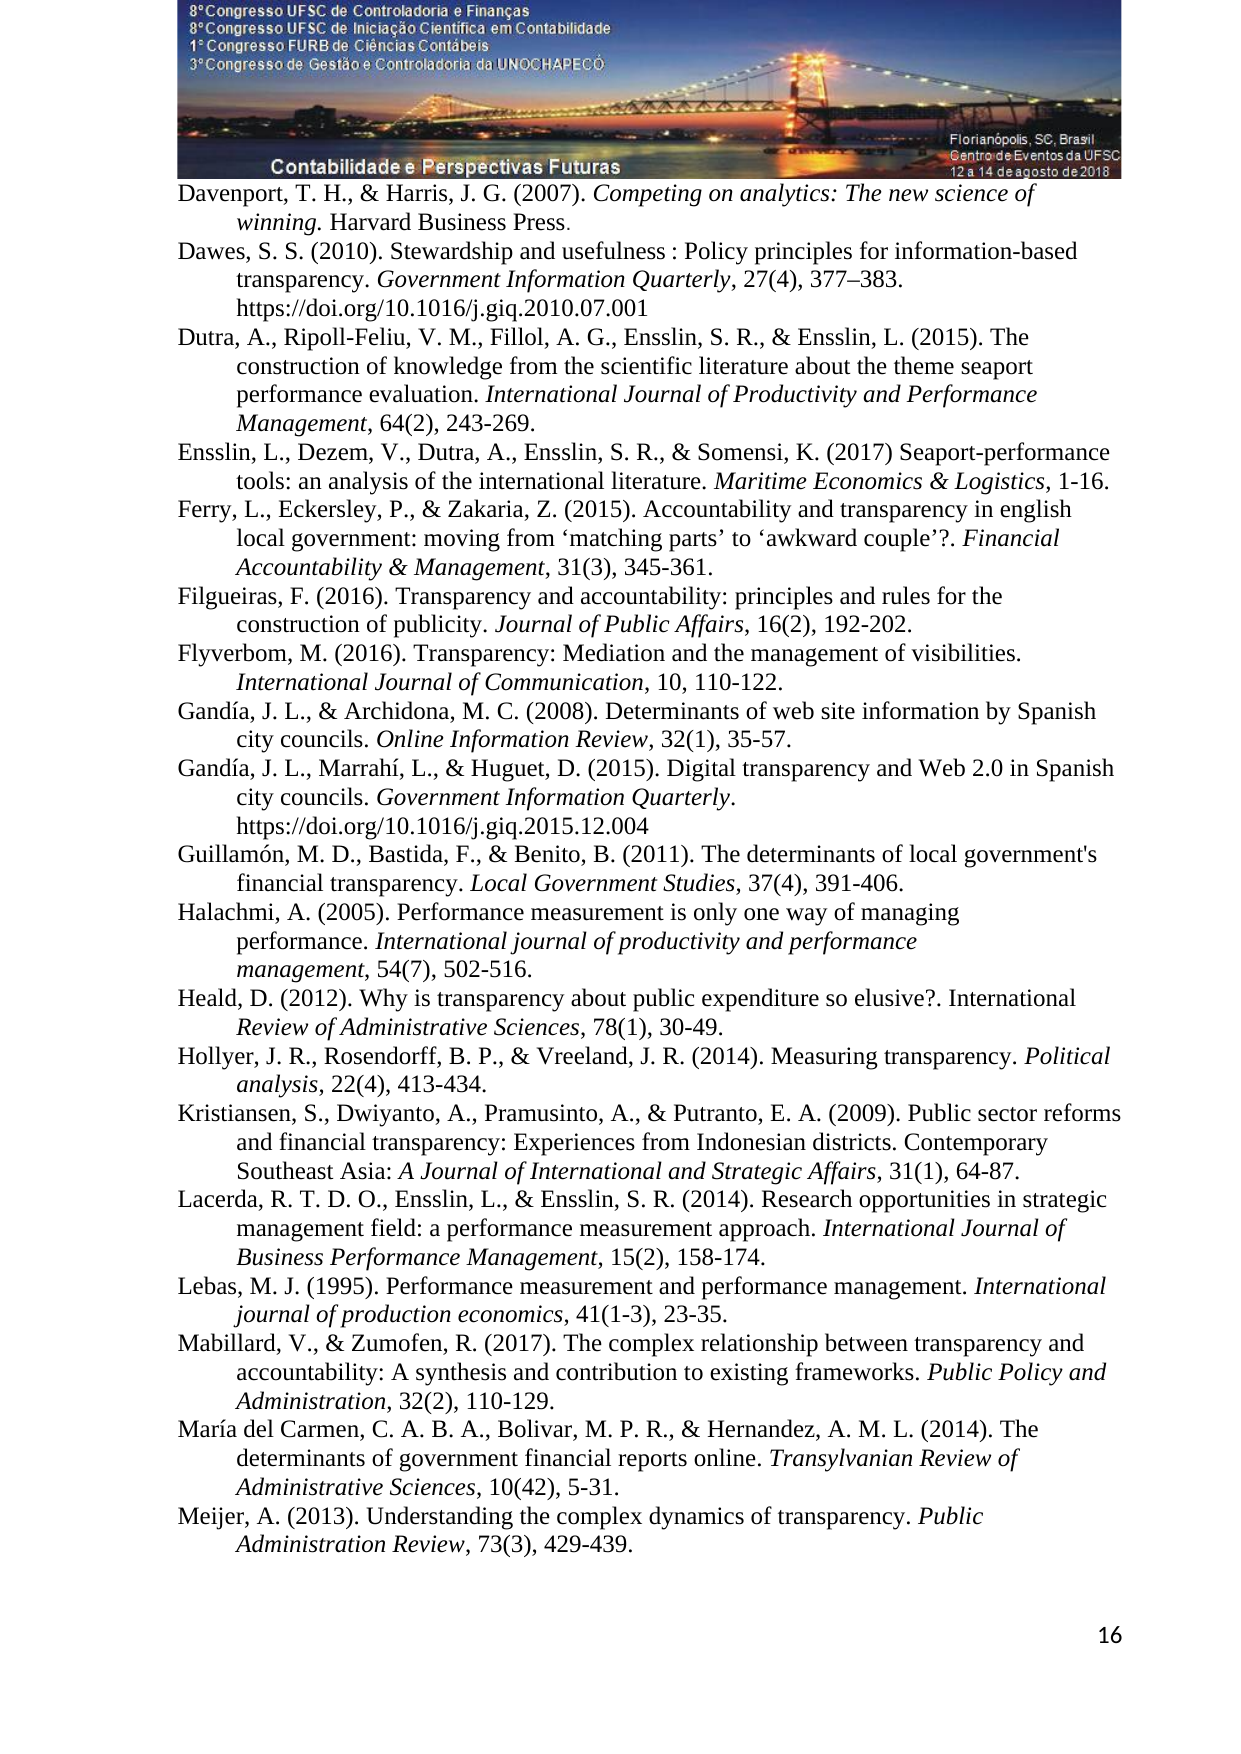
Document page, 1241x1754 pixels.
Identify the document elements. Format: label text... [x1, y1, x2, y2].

text María del Carmen, C. A. B. A., Bolivar, M. P. R., & Hernandez, A. M. L. (2014). The determinants of government financial reports online. Transylvanian Review of Administrative Sciences, 10(42), 5-31. [177, 1414, 1122, 1501]
text Dawes, S. S. (2010). Stewardship and usefulness : Policy principles for information-based transparency. Government Information Quarterly, 27(4), 377–383. https://doi.org/10.1016/j.giq.2010.07.001 [177, 236, 1122, 322]
text Ensslin, L., Dezem, V., Dutra, A., Ensslin, S. R., & Somensi, K. (2017) Seaport-performance tools: an analysis of the international literature. Maritime Economics & Logistics, 1-16. [177, 437, 1122, 494]
text Ferry, L., Eckersley, P., & Zakaria, Z. (2015). Accountability and transparency in english local government: moving from ‘matching parts’ to ‘awkward couple’?. Financial Accountability & Management, 31(3), 345-361. [177, 494, 1122, 581]
text Gandía, J. L., & Archidona, M. C. (2008). Determinants of web site information by Spanish city councils. Online Information Review, 32(1), 35-57. [177, 696, 1122, 753]
text Flyverbom, M. (2016). Transparency: Mediation and the management of visibilities. International Journal of Communication, 10, 110-122. [177, 638, 1122, 696]
text Gandía, J. L., Marrahí, L., & Huguet, D. (2015). Digital transparency and Web 2.0 in Spanish city councils. Government Information Quarterly. https://doi.org/10.1016/j.giq.2015.12.004 [177, 753, 1122, 839]
text Halachmi, A. (2005). Performance measurement is only one way of managing performance. International journal of productivity and performance management, 54(7), 502-516. [177, 897, 1122, 983]
text Lebas, M. J. (1995). Performance measurement and performance management. International journal of production economics, 41(1-3), 23-35. [177, 1271, 1122, 1328]
text Dutra, A., Ripoll-Feliu, V. M., Fillol, A. G., Ensslin, S. R., & Ensslin, L. (2015). The construction of knowledge from the scientific literature about the theme seaport performance evaluation. International Journal of Productivity and Performance Management, 64(2), 243-269. [177, 322, 1122, 437]
text Davenport, T. H., & Harris, J. G. (2007). Competing on analytics: The new science of winning. Harvard Business Press. [177, 179, 1122, 236]
text Lacerda, R. T. D. O., Ensslin, L., & Ensslin, S. R. (2014). Research opportunities in strategic management field: a performance measurement approach. International Journal of Business Performance Management, 15(2), 158-174. [177, 1184, 1122, 1271]
text Guillamón, M. D., Bastida, F., & Benito, B. (2011). The determinants of local government's financial transparency. Local Government Studies, 37(4), 391-406. [177, 839, 1122, 897]
text Heald, D. (2012). Why is transparency about public expenditure so elusive?. International Review of Administrative Sciences, 78(1), 30-49. [177, 983, 1122, 1041]
text Meijer, A. (2013). Understanding the complex dynamics of transparency. Public Administration Review, 73(3), 429-439. [177, 1501, 1122, 1558]
text Mabillard, V., & Zumofen, R. (2017). The complex relationship between transparency and accountability: A synthesis and contribution to existing frameworks. Public Policy and Administration, 32(2), 110-129. [177, 1328, 1122, 1414]
text Filgueiras, F. (2016). Transparency and accountability: principles and rules for the construction of publicity. Journal of Public Affairs, 16(2), 192-202. [177, 581, 1122, 638]
text Hollyer, J. R., Rosendorff, B. P., & Vreeland, J. R. (2014). Measuring transparency. Political analysis, 22(4), 413-434. [177, 1041, 1122, 1098]
picture [177, 0, 1122, 179]
text Kristiansen, S., Dwiyanto, A., Pramusinto, A., & Putranto, E. A. (2009). Public sector reforms and financial transparency: Experiences from Indonesian districts. Contemporary Southeast Asia: A Journal of International and Strategic Affairs, 31(1), 64-87. [177, 1098, 1122, 1184]
